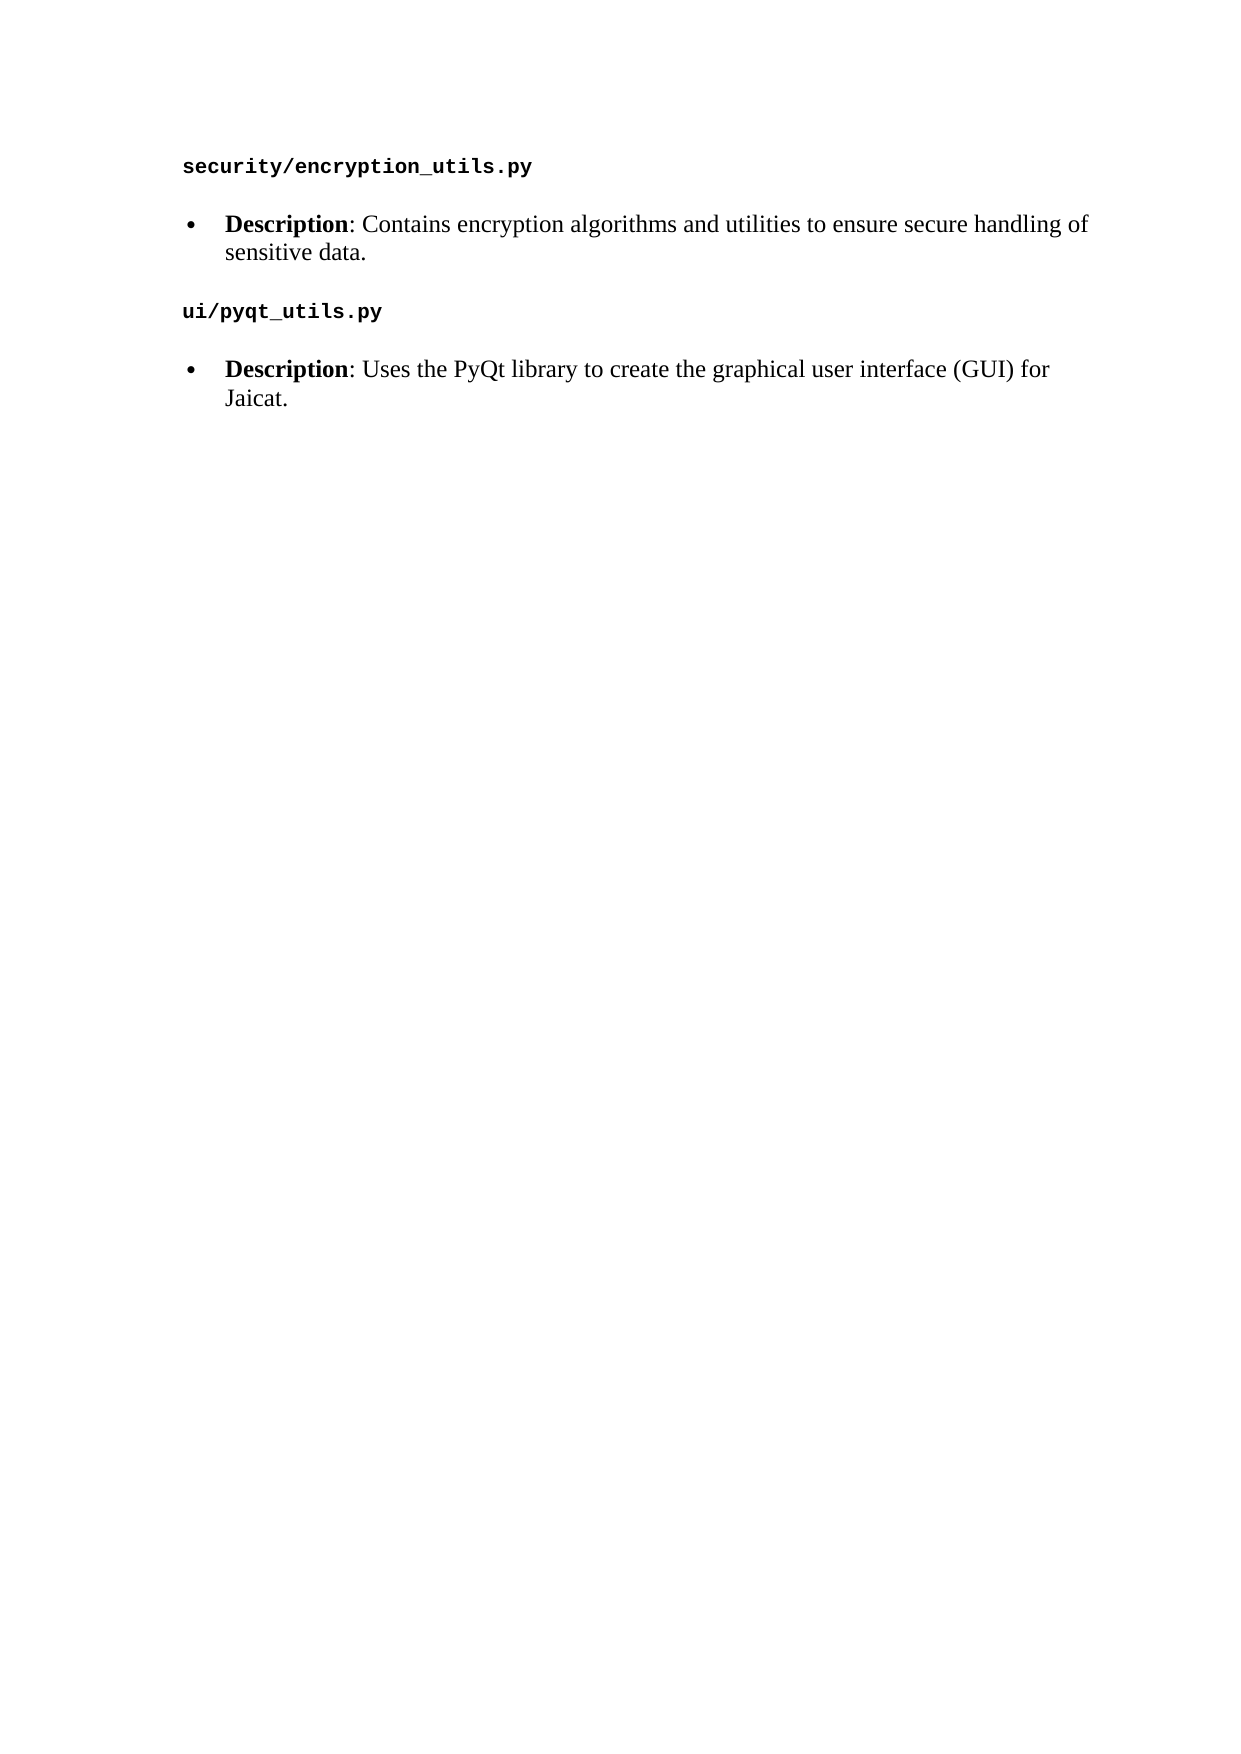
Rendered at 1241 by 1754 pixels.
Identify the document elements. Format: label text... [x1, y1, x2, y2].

text  ui/pyqt_utils.py [150, 295, 1090, 325]
text  security/encryption_utils.py [150, 150, 1090, 179]
list Description: Uses the PyQt library to create the graphical user interface (GUI) for Jaicat. [187, 354, 1090, 412]
list Description: Contains encryption algorithms and utilities to ensure secure handling of sensitive data. [187, 209, 1090, 266]
